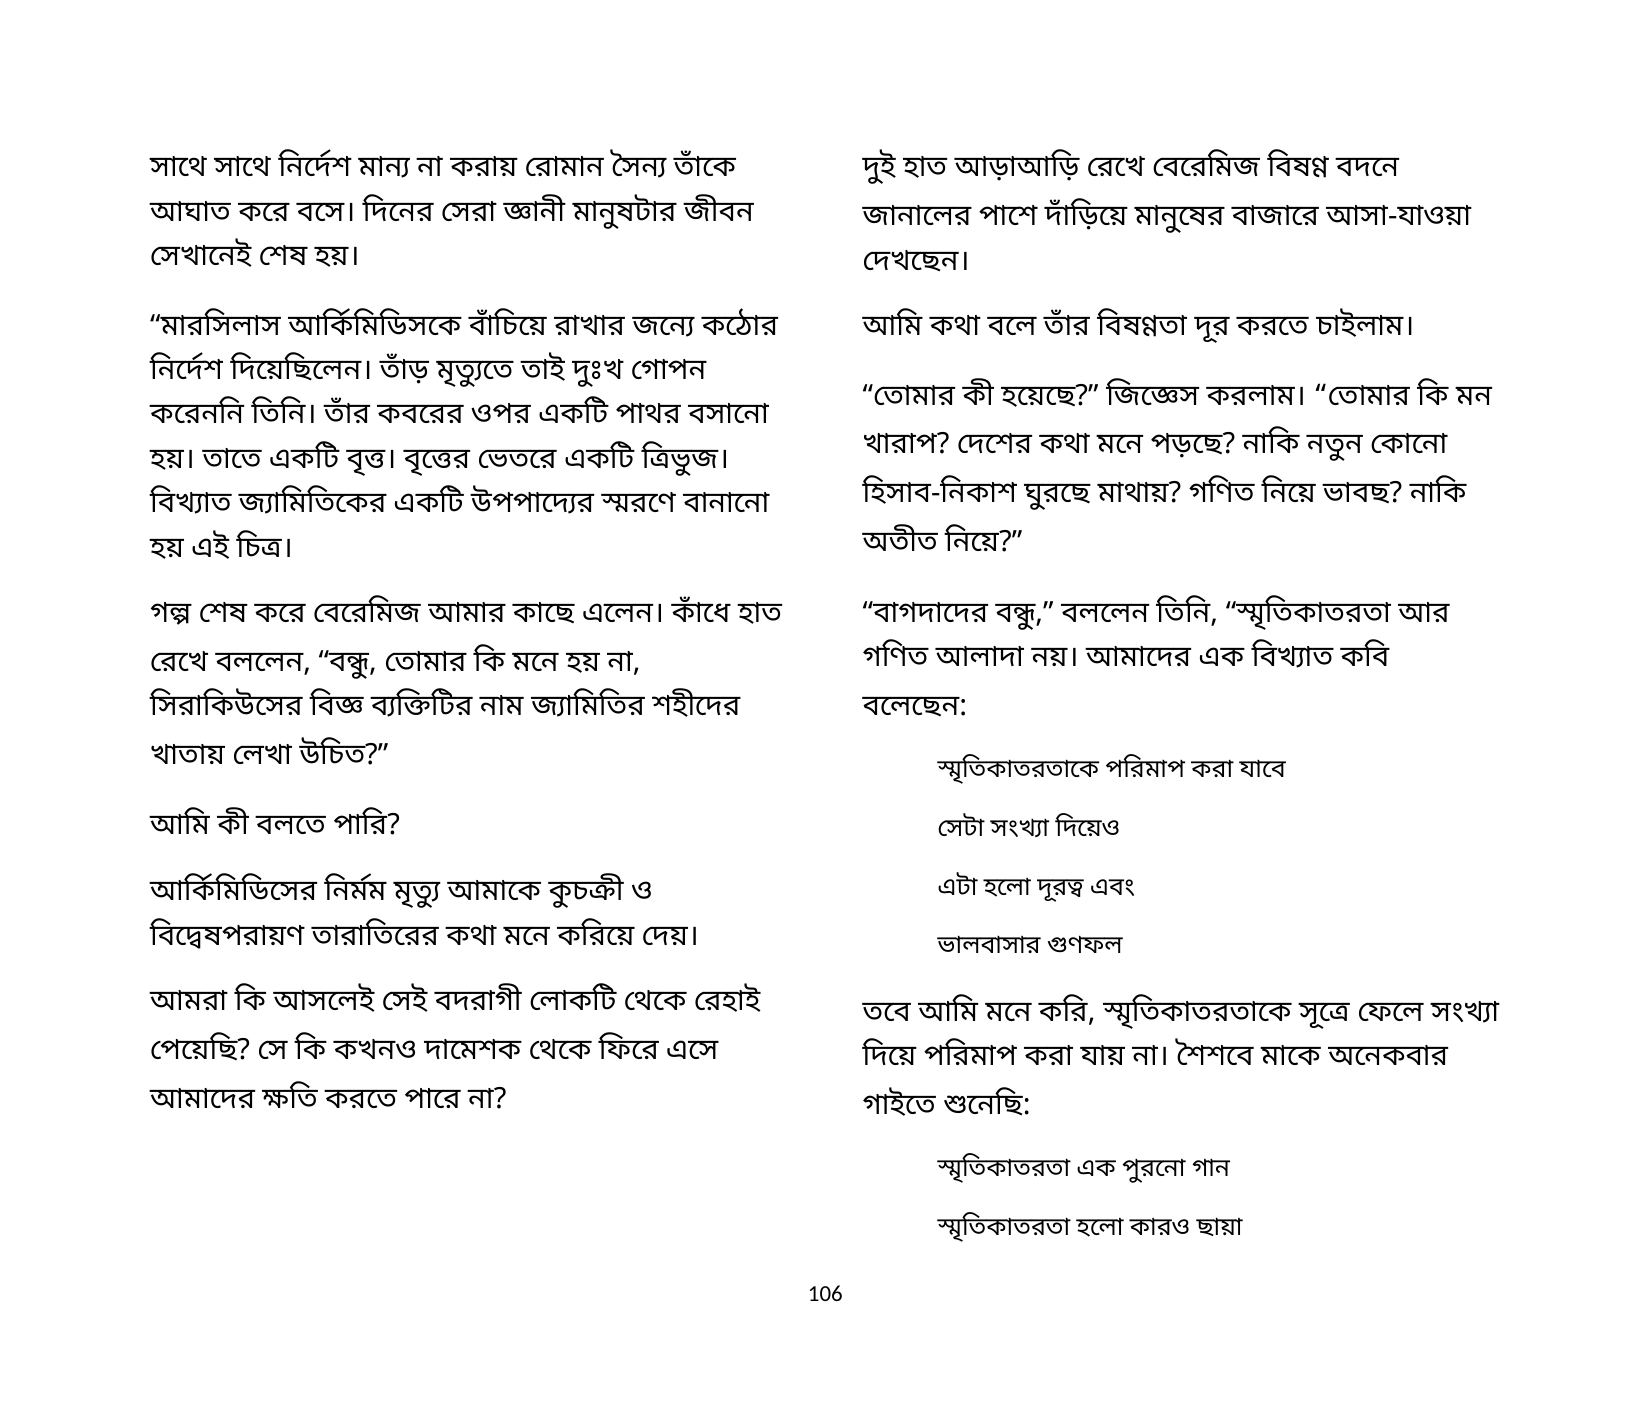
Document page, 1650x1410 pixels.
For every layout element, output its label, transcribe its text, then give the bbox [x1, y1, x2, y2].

text আমরা কি আসলেই সেই বদরাগী লোকটি থেকে রেহাই পেয়েছি? সে কি কখনও দামেশক থেকে ফিরে এসে আমাদের ক্ষতি করতে পারে না? [150, 983, 787, 1120]
text তবে আমি মনে করি, স্মৃতিকাতরতাকে সূত্রে ফেলে সংখ্যা দিয়ে পরিমাপ করা যায় না। শৈশবে মাকে অনেকবার গাইতে শুনেছি: [862, 990, 1500, 1126]
text স্মৃতিকাতরতা হলো কারও ছায়া [937, 1212, 1500, 1245]
text এটা হলো দূরত্ব এবং [937, 872, 1500, 905]
text ভালবাসার গুণফল [937, 931, 1500, 964]
text “মারসিলাস আর্কিমিডিসকে বাঁচিয়ে রাখার জন্যে কঠোর নির্দেশ দিয়েছিলেন। তাঁড় মৃত্যুতে তাই দুঃখ গোপন করেননি তিনি। তাঁর কবরের ওপর একটি পাথর বসানো হয়। তাতে একটি বৃত্ত। বৃত্তের ভেতরে একটি ত্রিভুজ। বিখ্যাত জ্যামিতিকের একটি উপপাদ্যের স্মরণে বানানো হয় এই চিত্র। [150, 304, 787, 569]
text “বাগদাদের বন্ধু,” বললেন তিনি, “স্মৃতিকাতরতা আর গণিত আলাদা নয়। আমাদের এক বিখ্যাত কবি বলেছেন: [862, 591, 1500, 727]
text সাথে সাথে নির্দেশ মান্য না করায় রোমান সৈন্য তাঁকে আঘাত করে বসে। দিনের সেরা জ্ঞানী মানুষটার জীবন সেখানেই শেষ হয়। [150, 150, 787, 277]
text সেটা সংখ্যা দিয়েও [937, 813, 1500, 846]
text আর্কিমিডিসের নির্মম মৃত্যু আমাকে কুচক্রী ও বিদ্বেষপরায়ণ তারাতিরের কথা মনে করিয়ে দেয়। [150, 874, 787, 957]
text দুই হাত আড়াআড়ি রেখে বেরেমিজ বিষণ্ণ বদনে জানালের পাশে দাঁড়িয়ে মানুষের বাজারে আসা-যাওয়া দেখছেন। [862, 150, 1500, 282]
text গল্প শেষ করে বেরেমিজ আমার কাছে এলেন। কাঁধে হাত রেখে বললেন, “বন্ধু, তোমার কি মনে হয় না, সিরাকিউসের বিজ্ঞ ব্যক্তিটির নাম জ্যামিতির শহীদের খাতায় লেখা উচিত?” [150, 595, 787, 776]
text “তোমার কী হয়েছে?” জিজ্ঞেস করলাম। “তোমার কি মন খারাপ? দেশের কথা মনে পড়ছে? নাকি নতুন কোনো হিসাব-নিকাশ ঘুরছে মাথায়? গণিত নিয়ে ভাবছ? নাকি অতীত নিয়ে?” [862, 374, 1500, 564]
text স্মৃতিকাতরতাকে পরিমাপ করা যাবে [937, 754, 1500, 787]
text আমি কী বলতে পারি? [150, 803, 787, 847]
text স্মৃতিকাতরতা এক পুরনো গান [937, 1153, 1500, 1186]
text আমি কথা বলে তাঁর বিষণ্ণতা দূর করতে চাইলাম। [862, 308, 1500, 347]
